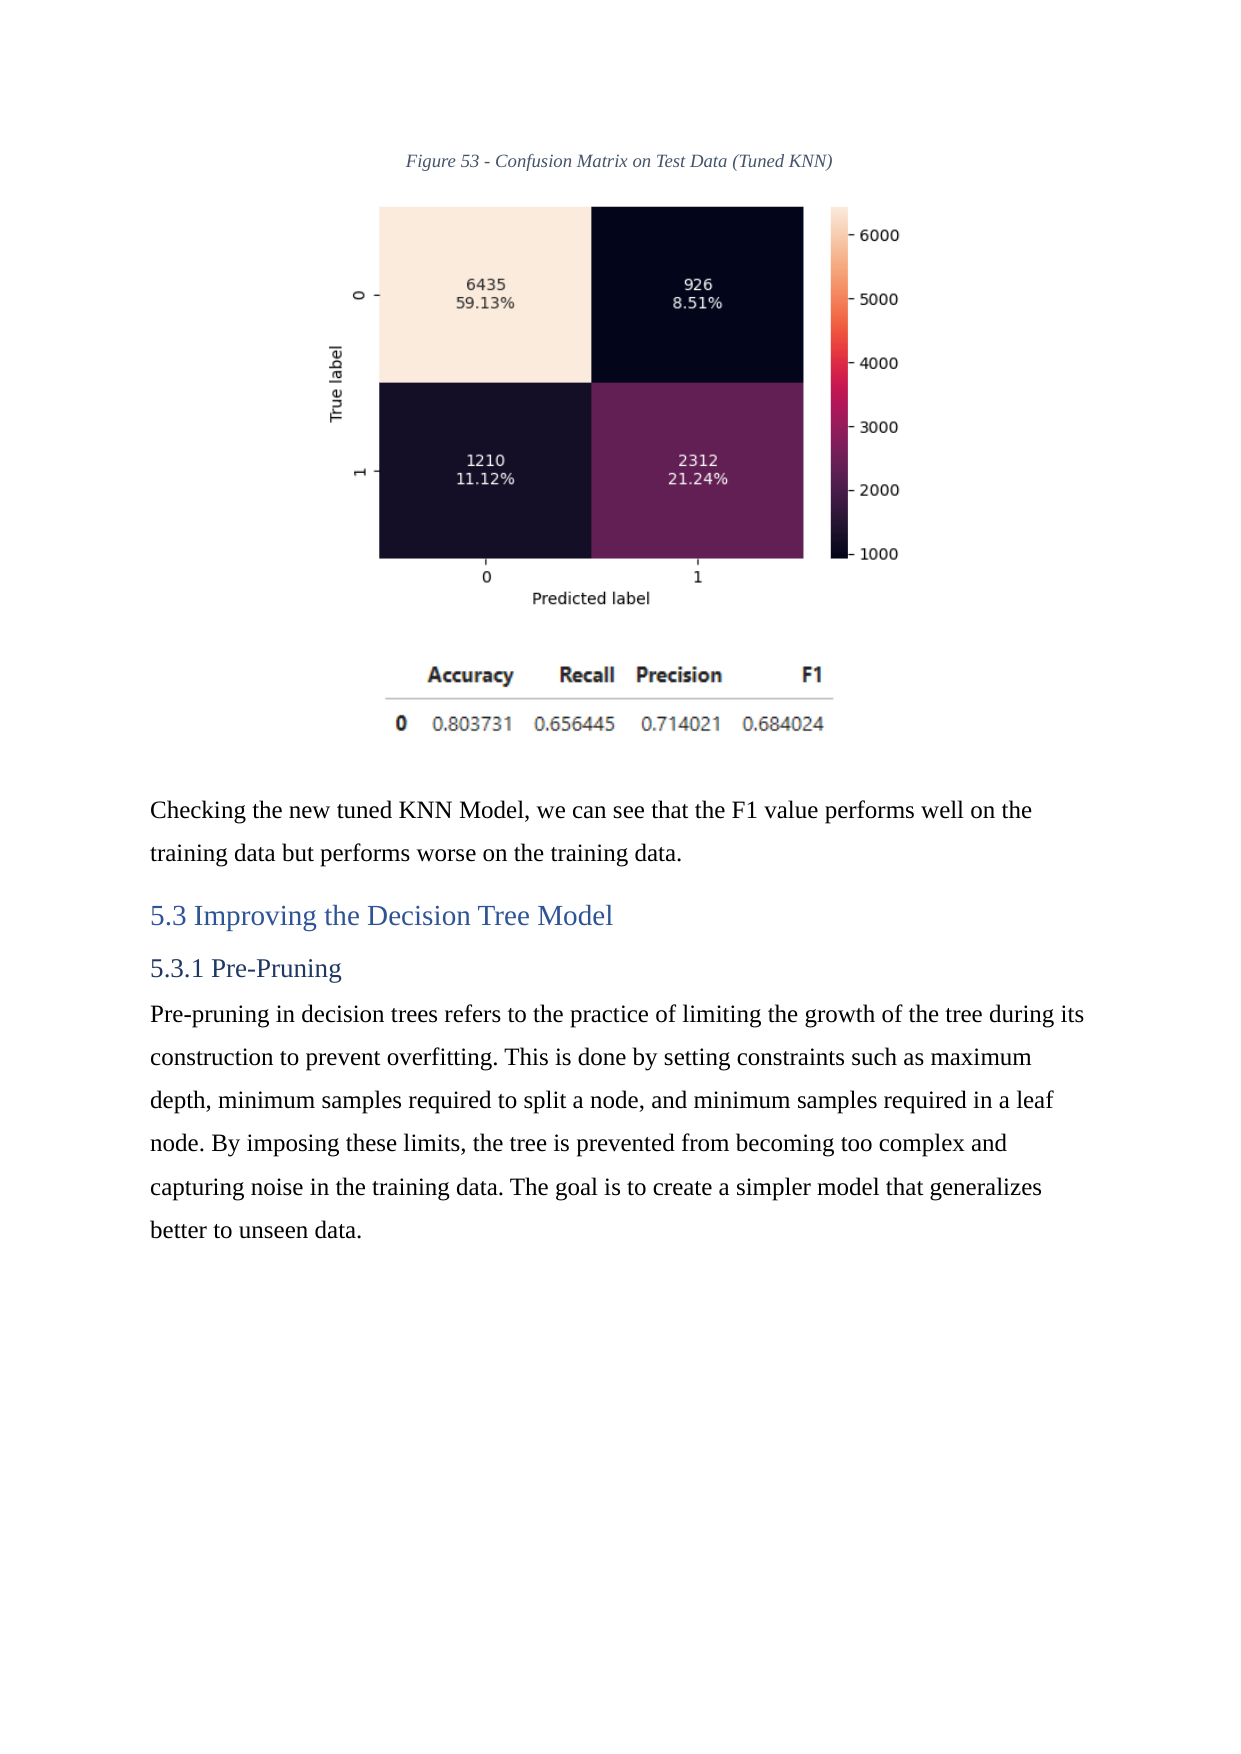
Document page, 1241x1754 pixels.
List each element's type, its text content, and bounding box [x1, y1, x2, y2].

text Checking the new tuned KNN Model, we can see that the F1 value performs well on the training data but performs worse on the training data. [150, 795, 1090, 867]
picture [320, 192, 920, 618]
picture [384, 648, 857, 764]
subtitle 5.3 Improving the Decision Tree Model [150, 898, 1090, 932]
subtitle 5.3.1 Pre-Pruning [150, 952, 1090, 984]
text Pre-pruning in decision trees refers to the practice of limiting the growth of the tree during its construction to prevent overfitting. This is done by setting constraints such as maximum depth, minimum samples required to split a node, and minimum samples required in a leaf node. By imposing these limits, the tree is prevented from becoming too complex and capturing noise in the training data. The goal is to create a simpler model that generalizes better to unseen data. [150, 999, 1090, 1243]
